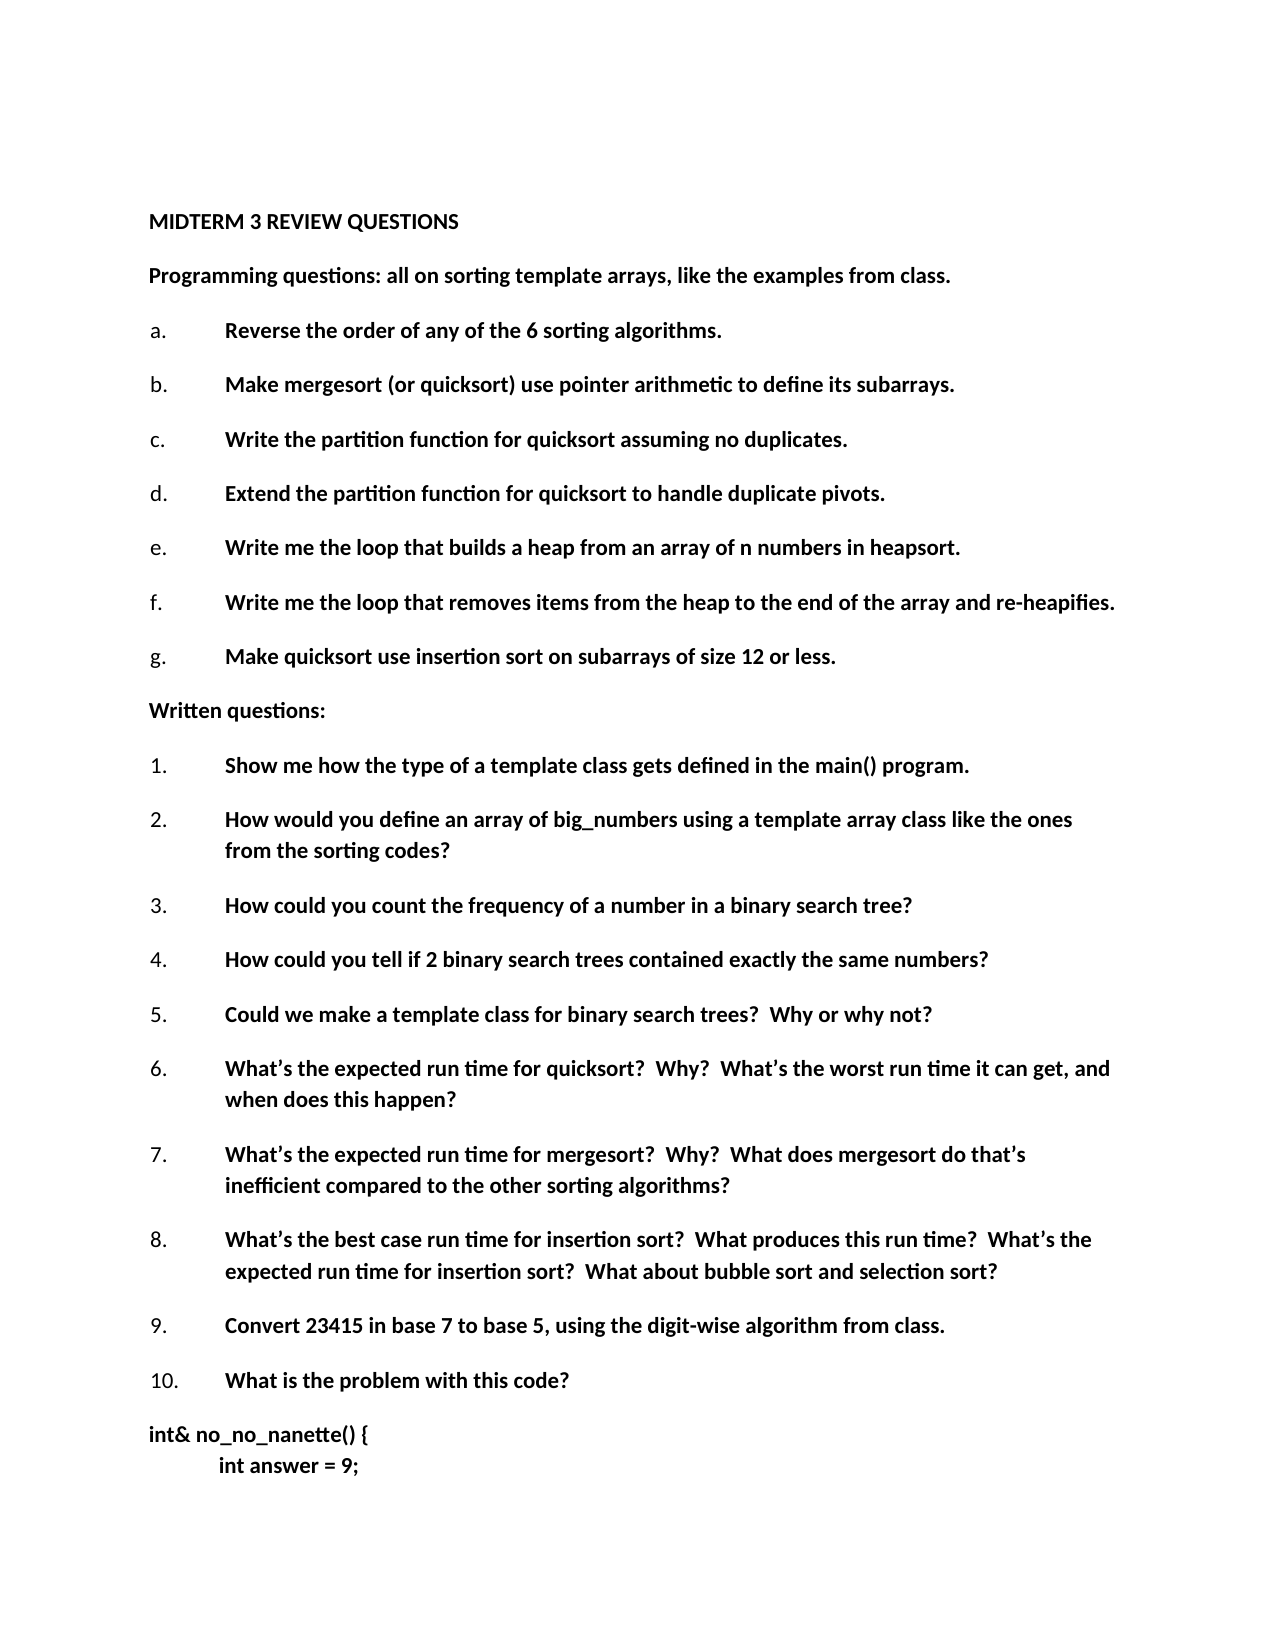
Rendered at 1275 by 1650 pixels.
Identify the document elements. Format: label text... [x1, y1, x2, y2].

list Write the partition function for quicksort assuming no duplicates. [150, 425, 1123, 453]
list Reverse the order of any of the 6 sorting algorithms. [150, 316, 1123, 344]
list What’s the expected run time for quicksort? Why? What’s the worst run time it can get, and when does this happen? [150, 1054, 1123, 1113]
text MIDTERM 3 REVIEW QUESTIONS [148, 207, 1123, 235]
list Write me the loop that removes items from the heap to the end of the array and re-heapifies. [150, 588, 1123, 616]
list Convert 23415 in base 7 to base 5, using the digit-wise algorithm from class. [150, 1311, 1123, 1339]
list Write me the loop that builds a heap from an array of n numbers in heapsort. [150, 533, 1123, 561]
list What is the problem with this code? [150, 1366, 1123, 1394]
text int& no_no_nanette() { [148, 1420, 1123, 1448]
list Make quicksort use insertion sort on subarrays of size 12 or less. [150, 642, 1123, 670]
list How would you define an array of big_numbers using a template array class like the ones from the sorting codes? [150, 805, 1123, 865]
list How could you tell if 2 binary search trees contained exactly the same numbers? [150, 945, 1123, 973]
text Written questions: [148, 697, 1123, 724]
list Extend the partition function for quicksort to handle duplicate pivots. [150, 479, 1123, 507]
list Make mergesort (or quicksort) use pointer arithmetic to define its subarrays. [150, 370, 1123, 398]
list What’s the expected run time for mergesort? Why? What does mergesort do that’s inefficient compared to the other sorting algorithms? [150, 1140, 1123, 1199]
text Programming questions: all on sorting template arrays, like the examples from class. [148, 262, 1123, 289]
list How could you count the frequency of a number in a binary search tree? [150, 891, 1123, 919]
text int answer = 9; [148, 1451, 1123, 1479]
list Could we make a template class for binary search trees? Why or why not? [150, 1000, 1123, 1028]
list Show me how the type of a template class gets defined in the main() program. [150, 751, 1123, 779]
